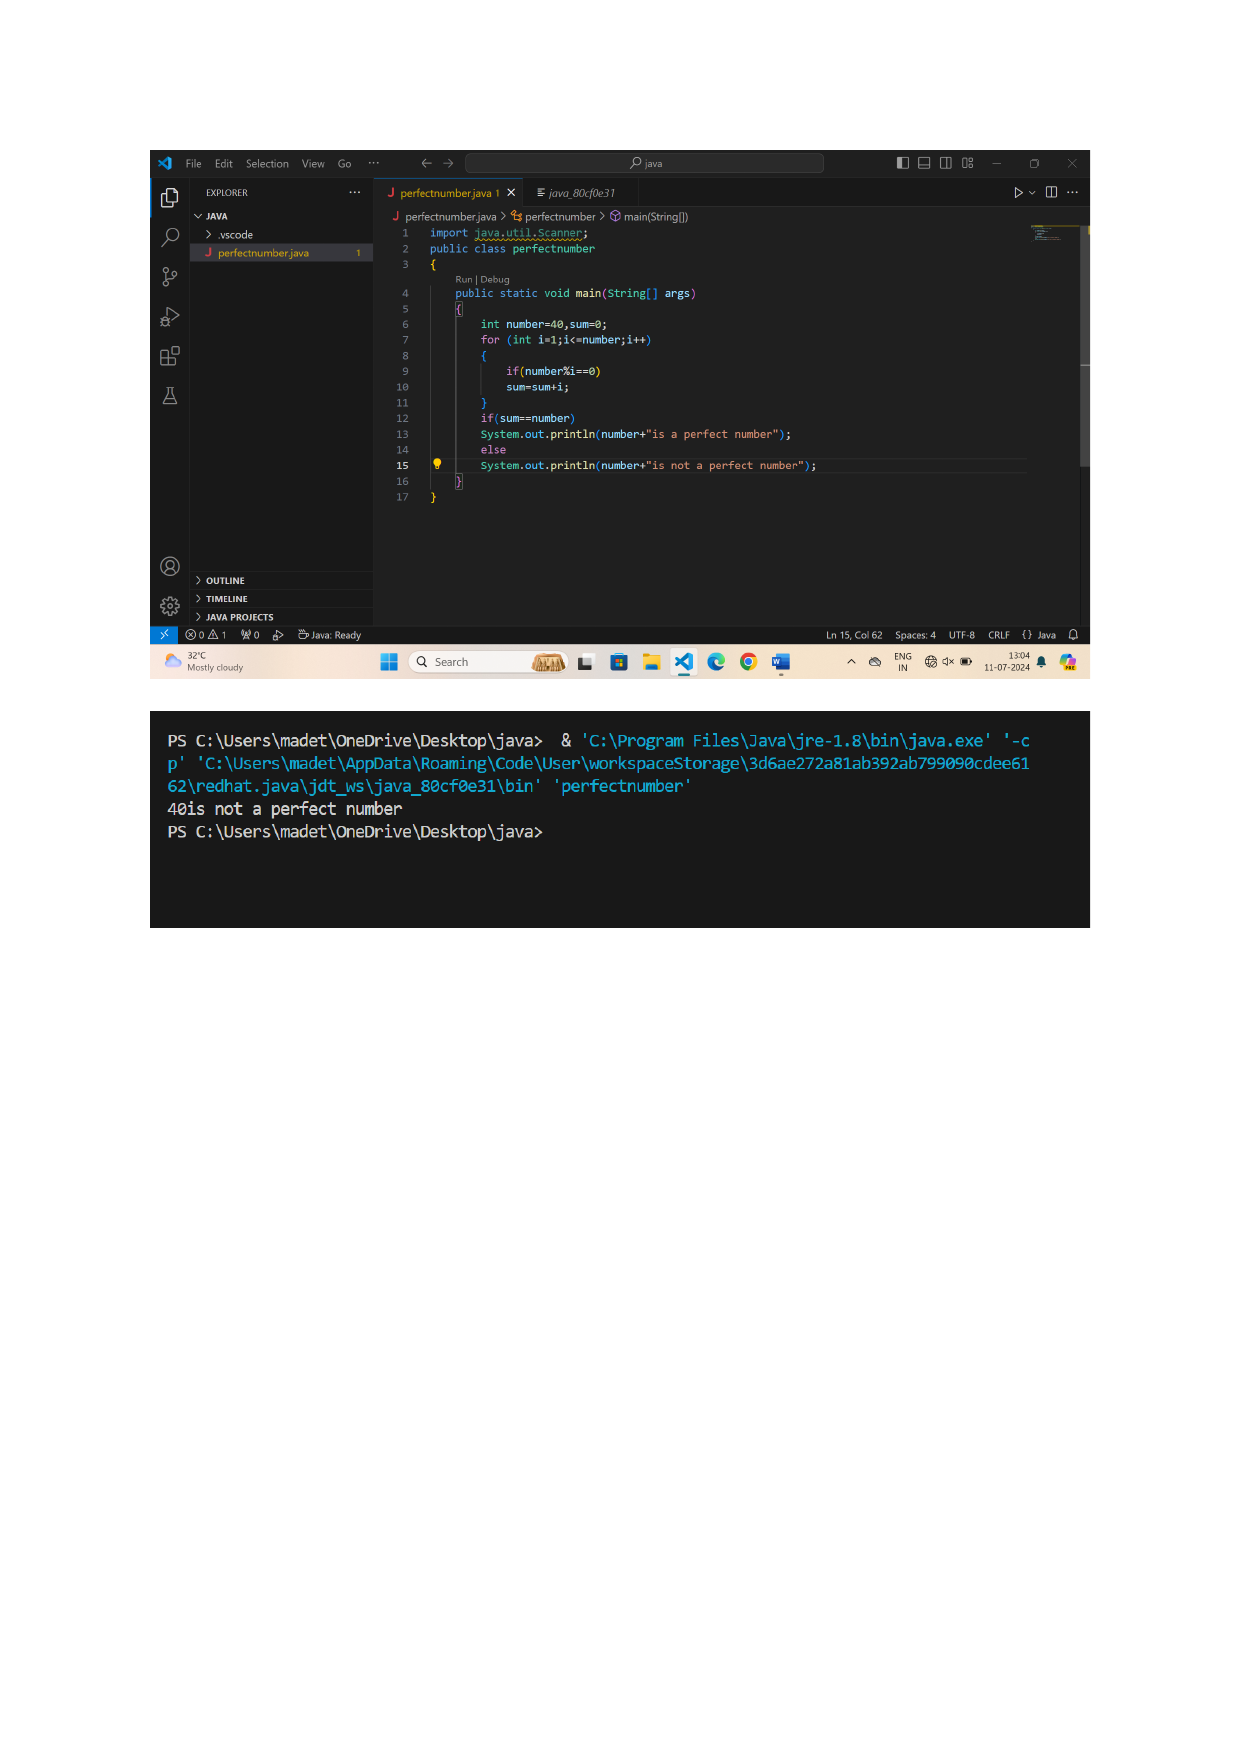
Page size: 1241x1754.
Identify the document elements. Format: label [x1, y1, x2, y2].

picture [150, 150, 1091, 679]
picture [150, 711, 1091, 928]
